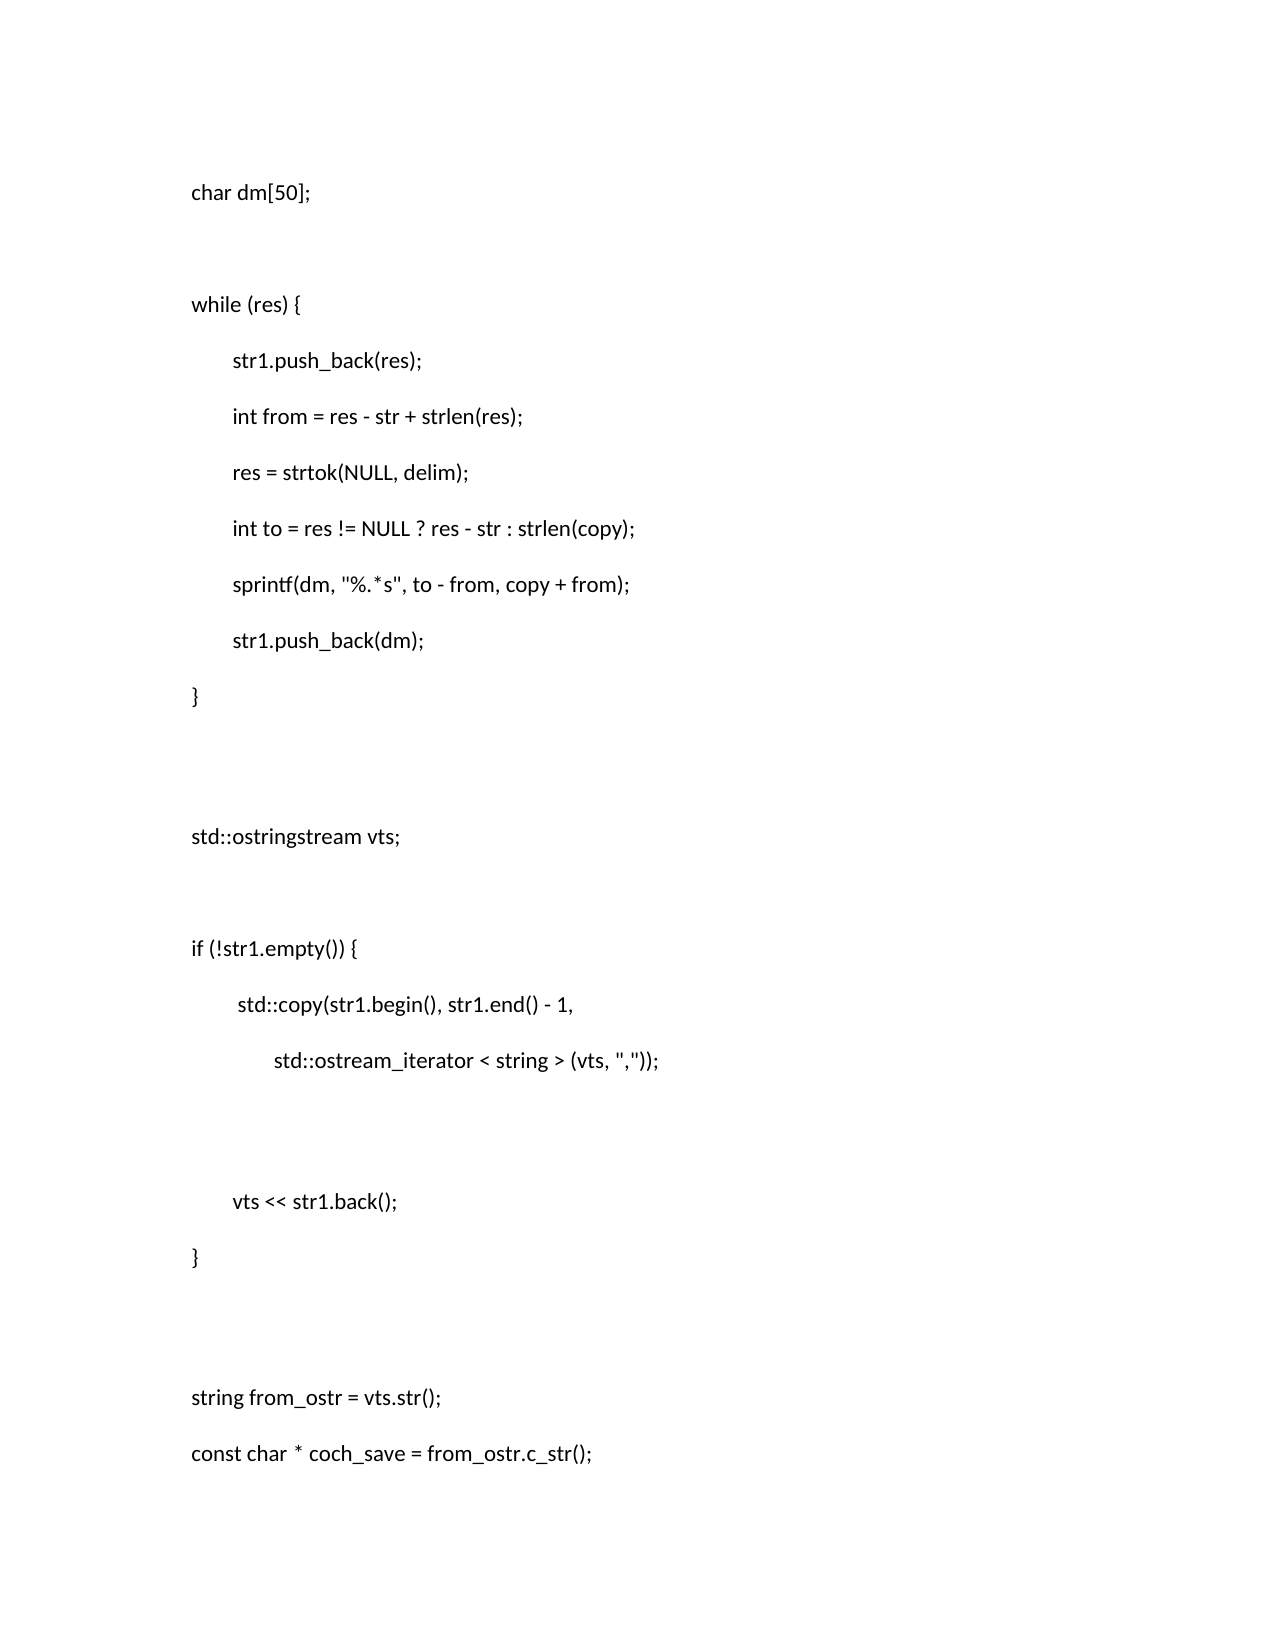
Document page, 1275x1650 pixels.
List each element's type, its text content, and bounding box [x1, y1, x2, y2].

text string from_ostr = vts.str(); [150, 1383, 1125, 1411]
text res = strtok(NULL, delim); [150, 458, 1125, 486]
text std::copy(str1.begin(), str1.end() - 1, [150, 991, 1125, 1019]
text } [150, 1243, 1125, 1271]
text int from = res - str + strlen(res); [150, 402, 1125, 430]
text if (!str1.empty()) { [150, 934, 1125, 963]
text const char * coch_save = from_ostr.c_str(); [150, 1439, 1125, 1467]
text int to = res != NULL ? res - str : strlen(copy); [150, 514, 1125, 542]
text std::ostringstream vts; [150, 822, 1125, 851]
text sprintf(dm, "%.*s", to - from, copy + from); [150, 570, 1125, 598]
text char dm[50]; [150, 178, 1125, 206]
text std::ostream_iterator < string > (vts, ",")); [150, 1047, 1125, 1075]
text str1.push_back(res); [150, 346, 1125, 374]
text str1.push_back(dm); [150, 626, 1125, 654]
text } [150, 682, 1125, 710]
text vts << str1.back(); [150, 1187, 1125, 1215]
text while (res) { [150, 290, 1125, 318]
